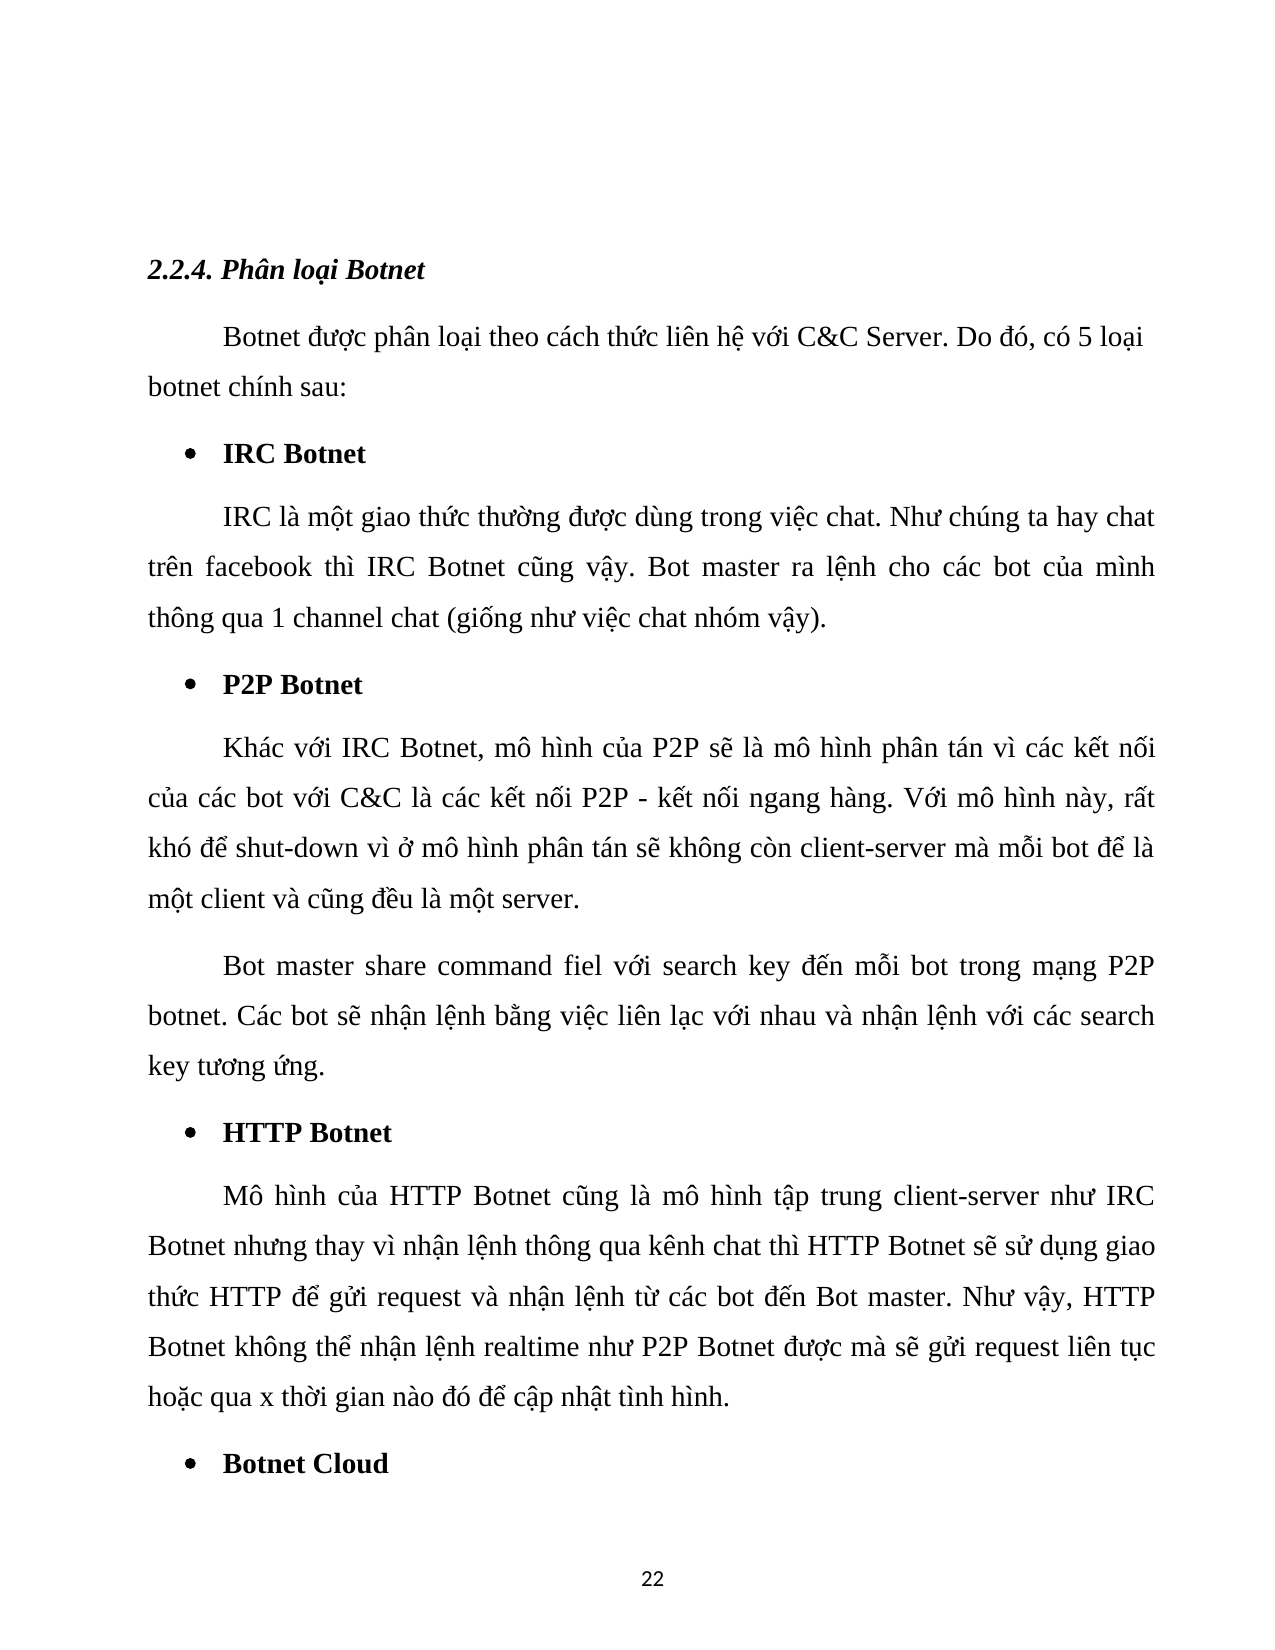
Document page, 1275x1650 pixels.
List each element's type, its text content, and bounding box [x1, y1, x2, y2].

text Bot master share command fiel với search key đến mỗi bot trong mạng P2P botnet. Các bot sẽ nhận lệnh bằng việc liên lạc với nhau và nhận lệnh với các search key tương ứng. [148, 948, 1157, 1082]
list HTTP Botnet [185, 1115, 1157, 1149]
text Botnet được phân loại theo cách thức liên hệ với C&C Server. Do đó, có 5 loại botnet chính sau: [148, 319, 1157, 403]
text Mô hình của HTTP Botnet cũng là mô hình tập trung client-server như IRC Botnet nhưng thay vì nhận lệnh thông qua kênh chat thì HTTP Botnet sẽ sử dụng giao thức HTTP để gửi request và nhận lệnh từ các bot đến Bot master. Như vậy, HTTP Botnet không thể nhận lệnh realtime như P2P Botnet được mà sẽ gửi request liên tục hoặc qua x thời gian nào đó để cập nhật tình hình. [148, 1178, 1157, 1413]
text 2.2.4. Phân loại Botnet [148, 252, 1157, 286]
list Botnet Cloud [185, 1446, 1157, 1480]
text Khác với IRC Botnet, mô hình của P2P sẽ là mô hình phân tán vì các kết nối của các bot với C&C là các kết nối P2P - kết nối ngang hàng. Với mô hình này, rất khó để shut-down vì ở mô hình phân tán sẽ không còn client-server mà mỗi bot để là một client và cũng đều là một server. [148, 730, 1157, 914]
list P2P Botnet [185, 667, 1157, 701]
text IRC là một giao thức thường được dùng trong việc chat. Như chúng ta hay chat trên facebook thì IRC Botnet cũng vậy. Bot master ra lệnh cho các bot của mình thông qua 1 channel chat (giống như việc chat nhóm vậy). [148, 499, 1157, 633]
list IRC Botnet [185, 436, 1157, 470]
